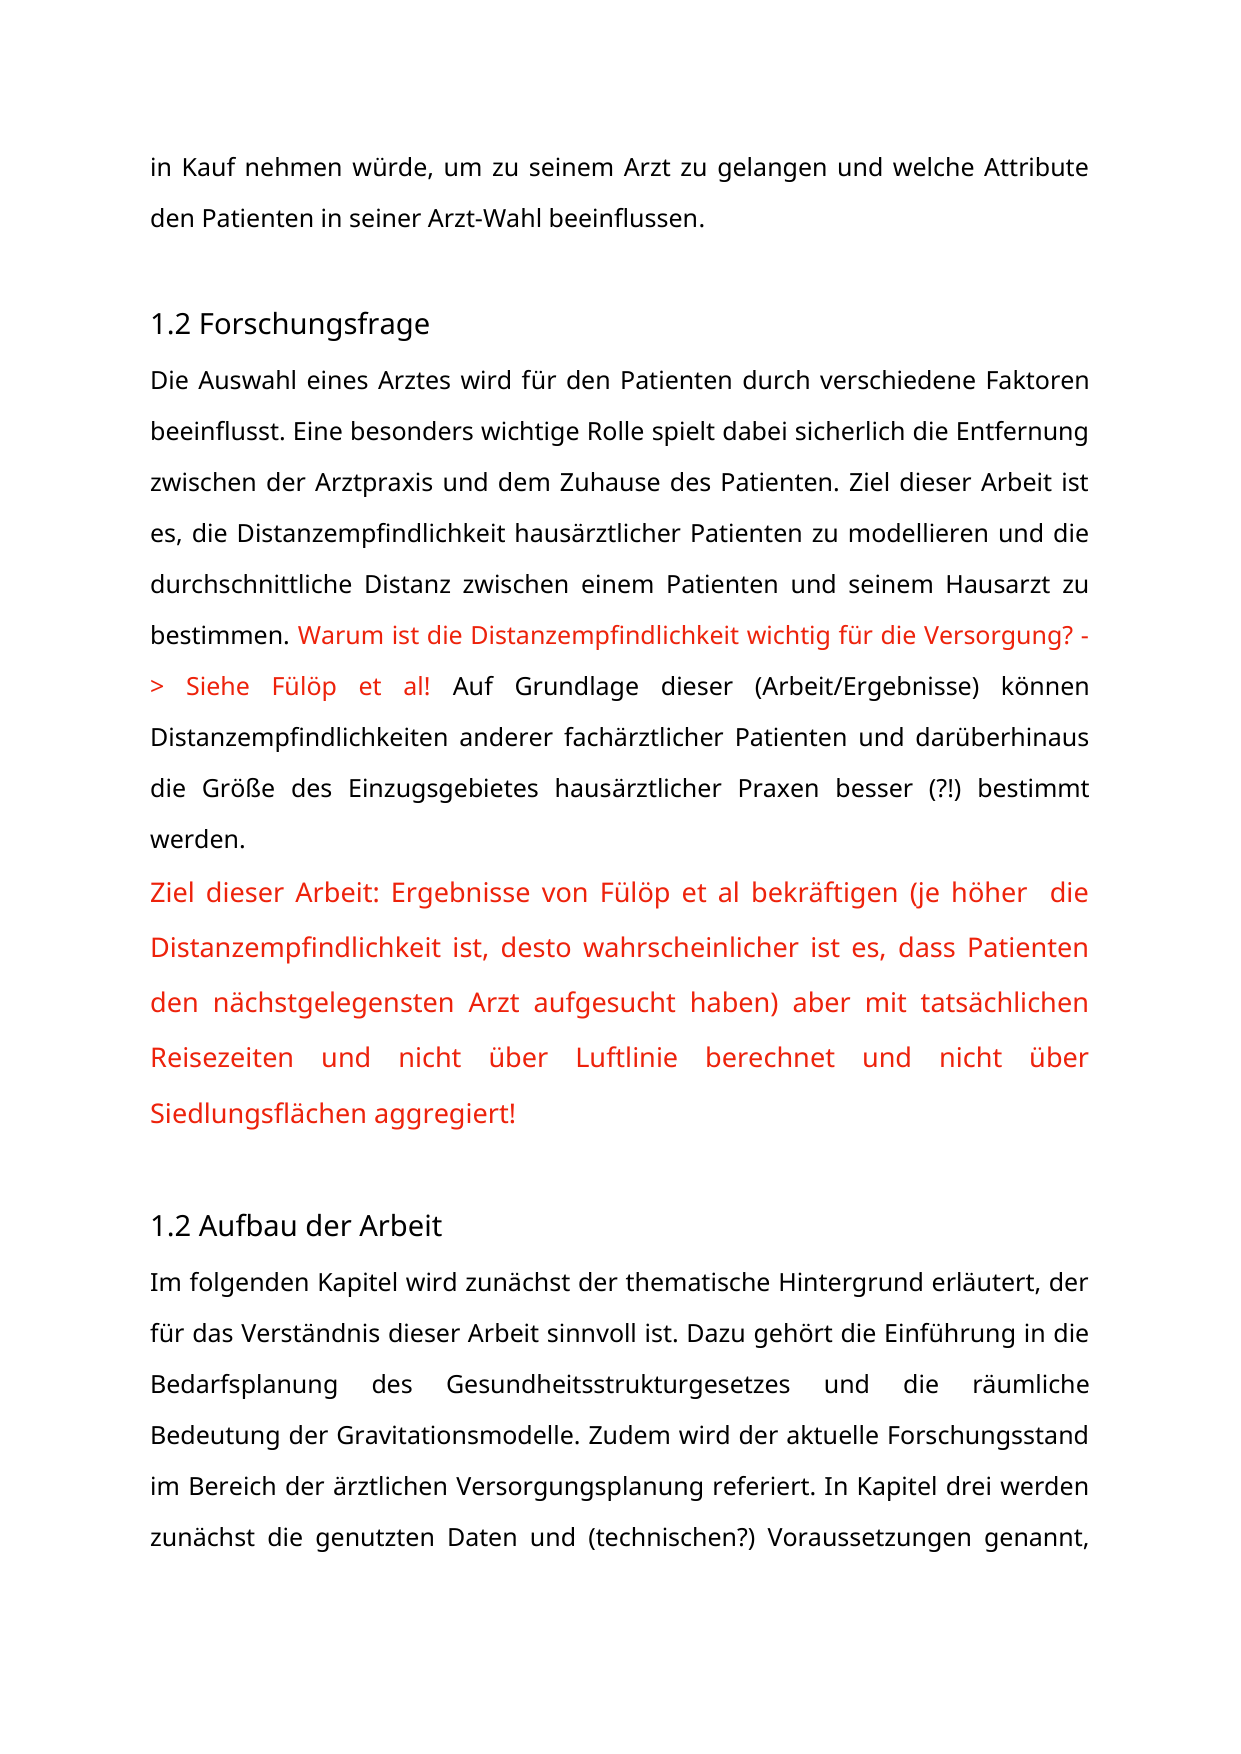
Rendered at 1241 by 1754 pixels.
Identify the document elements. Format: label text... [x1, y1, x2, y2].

text 1.2 Forschungsfrage [150, 303, 1090, 343]
text Ziel dieser Arbeit: Ergebnisse von Fülöp et al bekräftigen (je höher die Distanzempfindlichkeit ist, desto wahrscheinlicher ist es, dass Patienten den nächstgelegensten Arzt aufgesucht haben) aber mit tatsächlichen Reisezeiten und nicht über Luftlinie berechnet und nicht über Siedlungsflächen aggregiert! [150, 873, 1090, 1131]
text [150, 1264, 1090, 1554]
text 1.2 Aufbau der Arbeit [150, 1205, 1090, 1244]
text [150, 150, 1090, 235]
text Die Auswahl eines Arztes wird für den Patienten durch verschiedene Faktoren beeinflusst. Eine besonders wichtige Rolle spielt dabei sicherlich die Entfernung zwischen der Arztpraxis und dem Zuhause des Patienten. Ziel dieser Arbeit ist es, die Distanzempfindlichkeit hausärztlicher Patienten zu modellieren und die durchschnittliche Distanz zwischen einem Patienten und seinem Hausarzt zu bestimmen. Warum ist die Distanzempfindlichkeit wichtig für die Versorgung? -> Siehe Fülöp et al! Auf Grundlage dieser (Arbeit/Ergebnisse) können Distanzempfindlichkeiten anderer fachärztlicher Patienten und darüberhinaus die Größe des Einzugsgebietes hausärztlicher Praxen besser (?!) bestimmt werden. [150, 363, 1090, 856]
